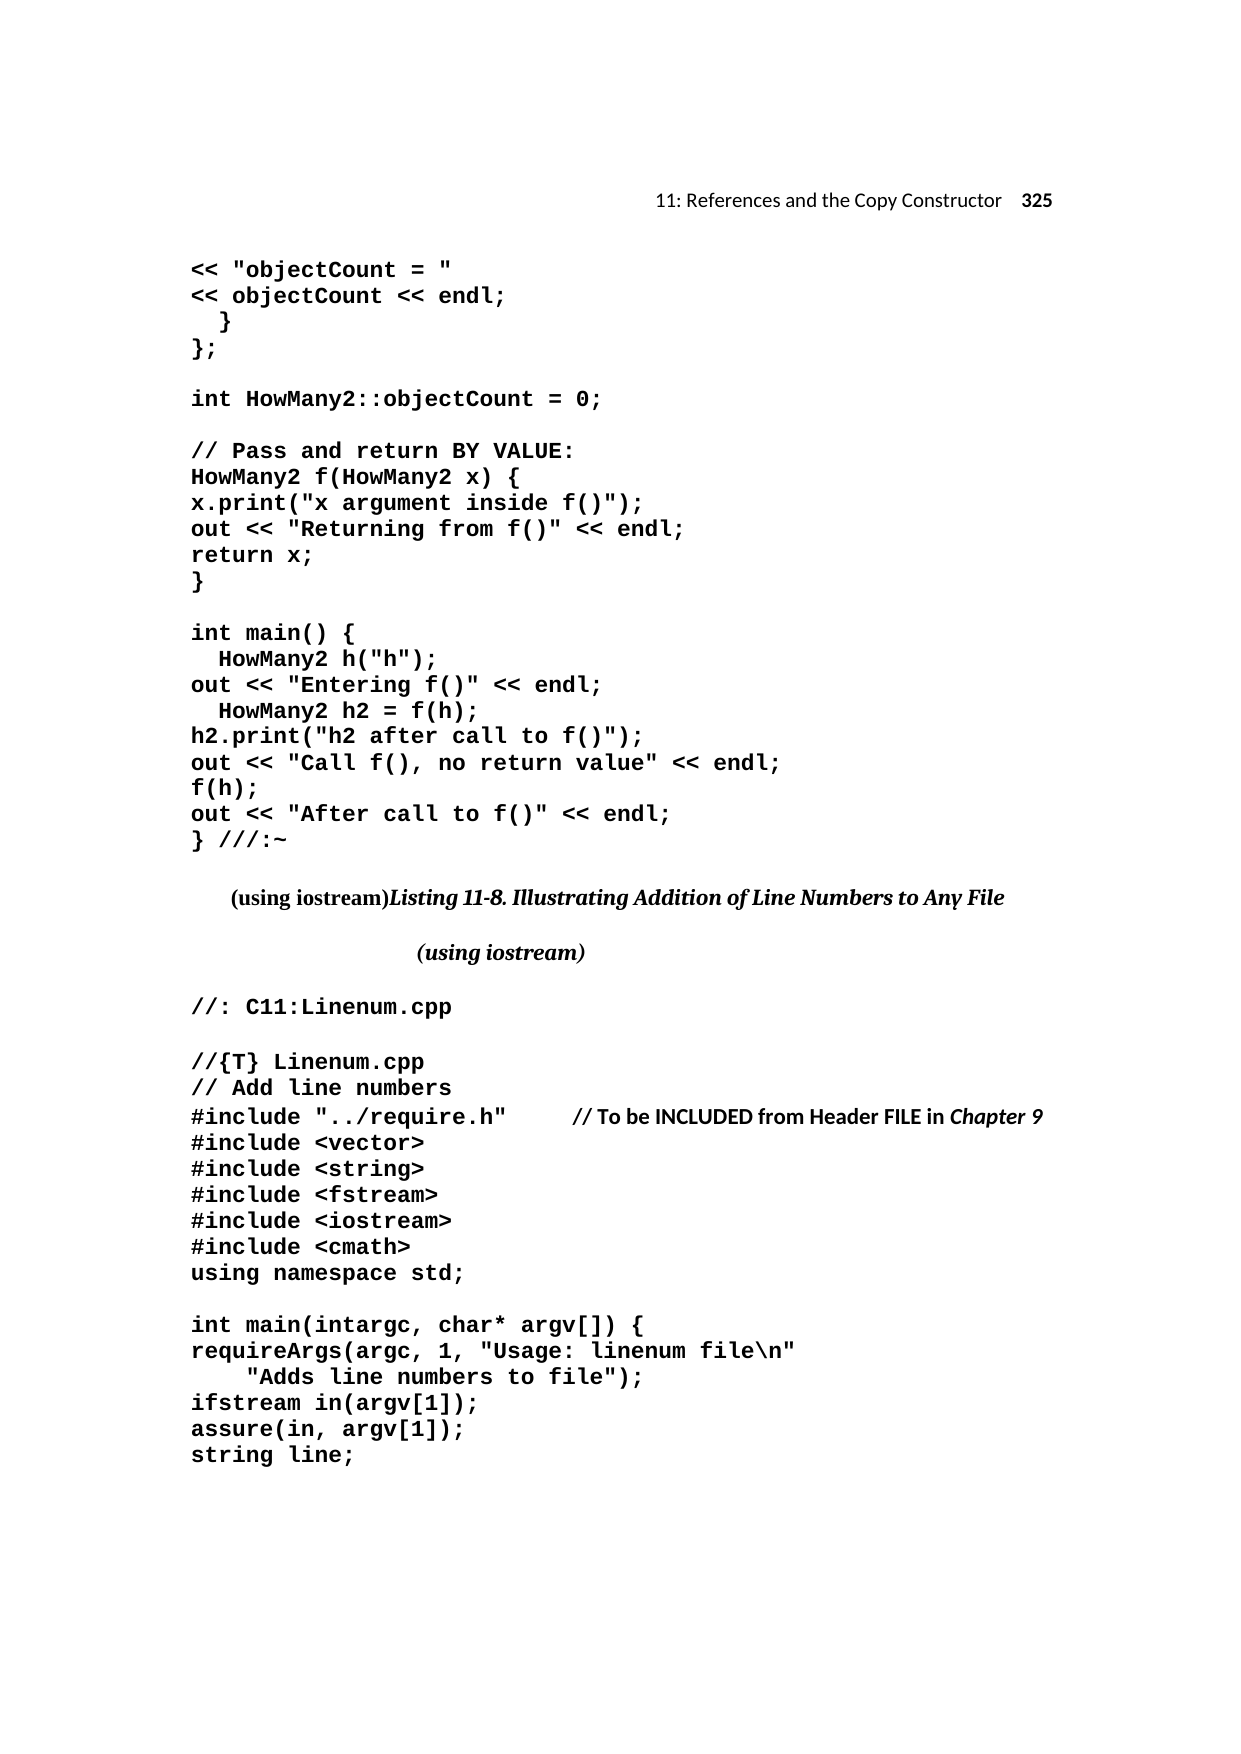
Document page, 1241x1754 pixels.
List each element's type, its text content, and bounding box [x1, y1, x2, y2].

text "Adds line numbers to file"); [191, 1365, 1053, 1391]
text << "objectCount = " [191, 258, 1053, 284]
text #include <string> [191, 1158, 1053, 1183]
text out << "Call f(), no return value" << endl; [191, 751, 1053, 777]
text #include "../require.h" // To be INCLUDED from Header FILE in Chapter 9 [191, 1102, 1053, 1132]
text ifstream in(argv[1]); [191, 1391, 1053, 1417]
text return x; [191, 543, 1053, 569]
text string line; [191, 1443, 1053, 1469]
text //{T} Linenum.cpp [191, 1051, 1053, 1077]
text HowMany2 h("h"); [191, 647, 1053, 673]
text //: C11:Linenum.cpp [191, 996, 1053, 1021]
text #include <cmath> [191, 1235, 1053, 1261]
text } ///:~ [191, 829, 1053, 854]
text h2.print("h2 after call to f()"); [191, 725, 1053, 751]
text HowMany2 h2 = f(h); [191, 699, 1053, 725]
text #include <fstream> [191, 1183, 1053, 1209]
text (using iostream)Listing 11-8. Illustrating Addition of Line Numbers to Any File [191, 884, 1053, 911]
text (using iostream) [341, 940, 1053, 966]
text #include <iostream> [191, 1209, 1053, 1235]
text assure(in, argv[1]); [191, 1417, 1053, 1443]
text int main(intargc, char* argv[]) { [191, 1313, 1053, 1339]
text // Pass and return BY VALUE: [191, 439, 1053, 466]
text }; [191, 336, 1053, 362]
text // Add line numbers [191, 1077, 1053, 1102]
text } [191, 569, 1053, 595]
text x.print("x argument inside f()"); [191, 491, 1053, 517]
text using namespace std; [191, 1261, 1053, 1287]
text f(h); [191, 777, 1053, 803]
text out << "Returning from f()" << endl; [191, 517, 1053, 543]
text out << "Entering f()" << endl; [191, 673, 1053, 699]
text #include <vector> [191, 1132, 1053, 1158]
text requireArgs(argc, 1, "Usage: linenum file\n" [191, 1339, 1053, 1365]
text } [191, 310, 1053, 336]
text << objectCount << endl; [191, 284, 1053, 310]
text HowMany2 f(HowMany2 x) { [191, 466, 1053, 491]
text int HowMany2::objectCount = 0; [191, 388, 1053, 414]
text int main() { [191, 621, 1053, 647]
text out << "After call to f()" << endl; [191, 803, 1053, 829]
